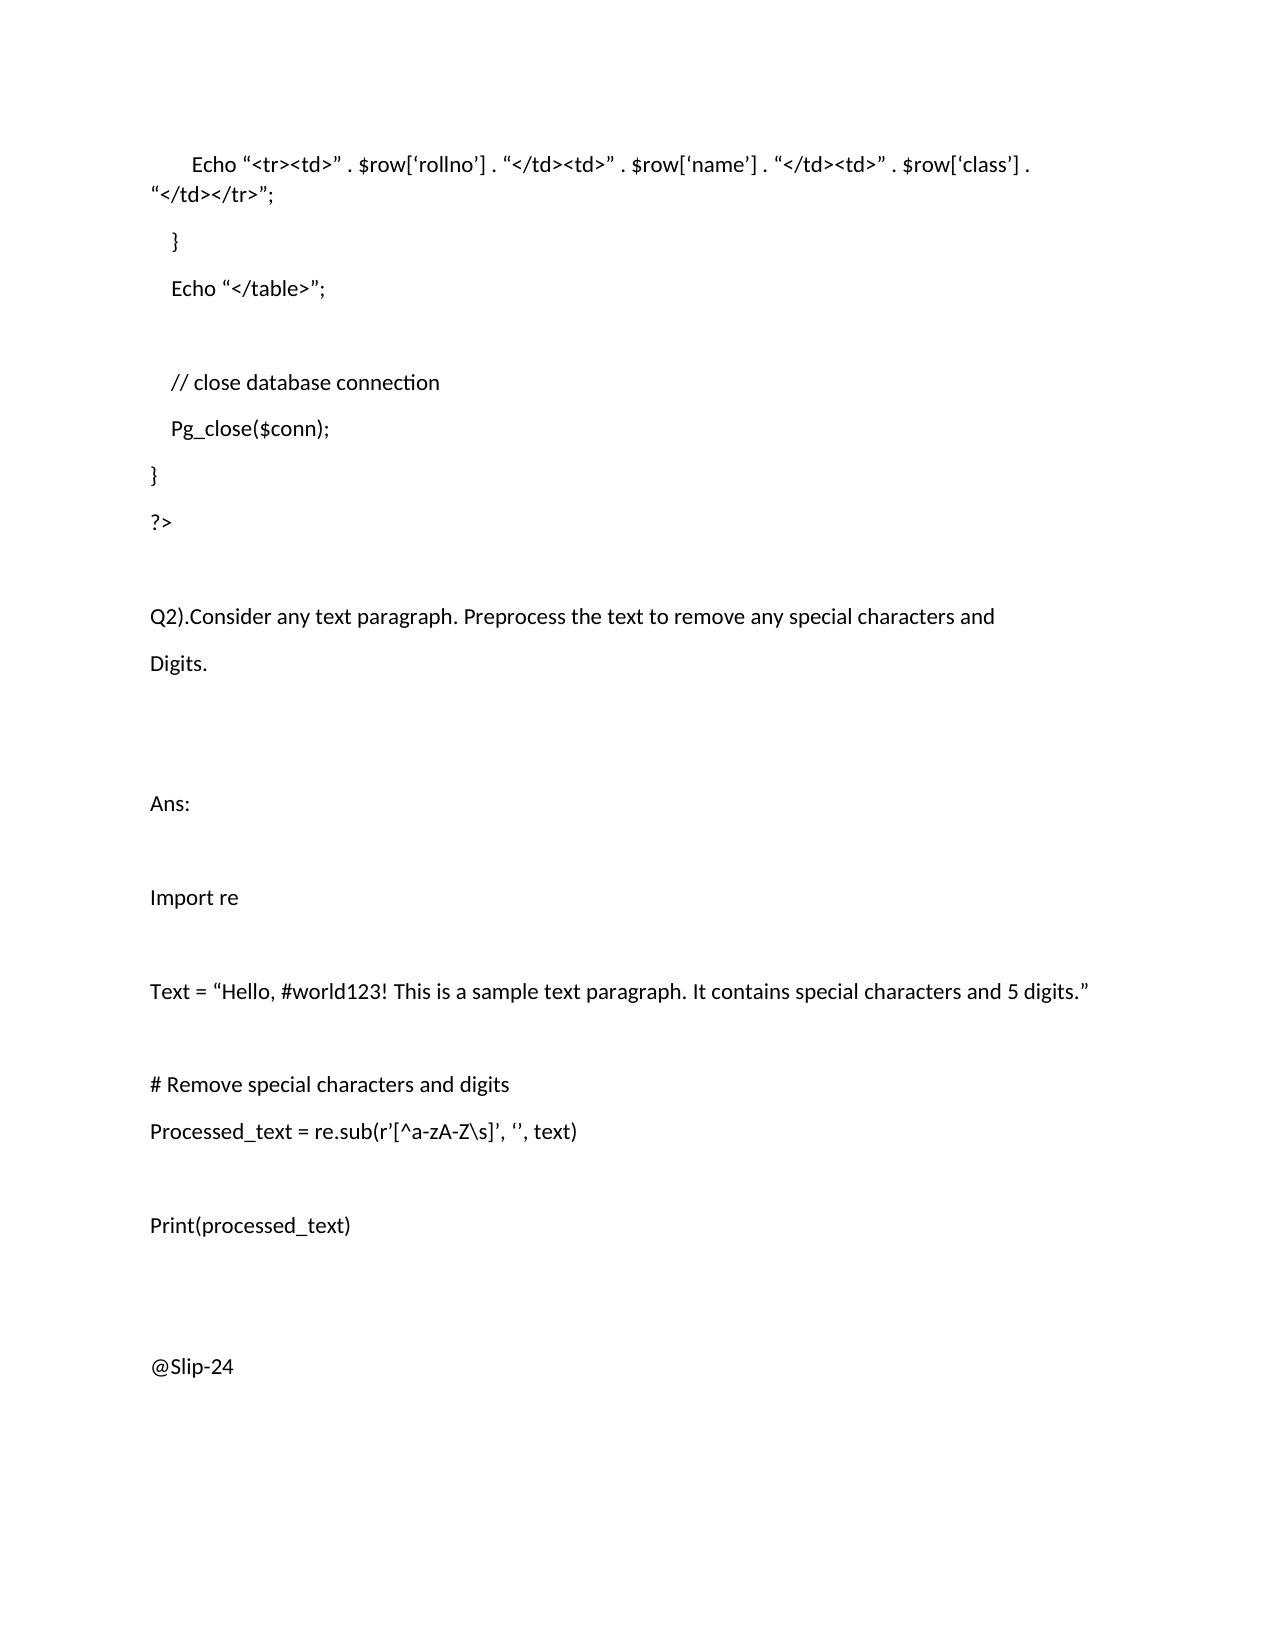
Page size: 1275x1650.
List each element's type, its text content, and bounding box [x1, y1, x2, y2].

text } [150, 462, 1137, 489]
text Processed_text = re.sub(r’[^a-zA-Z\s]’, ‘’, text) [150, 1117, 1137, 1145]
text Print(processed_text) [150, 1211, 1137, 1239]
text # Remove special characters and digits [150, 1071, 1137, 1098]
text Echo “</table>”; [171, 274, 1137, 302]
text // close database connection Pg_close($conn); [171, 368, 443, 443]
text Ans: [150, 789, 1137, 817]
text } [171, 227, 1137, 255]
text Text = “Hello, #world123! This is a sample text paragraph. It contains special characters and 5 digits.” [150, 977, 1137, 1005]
text Q2).Consider any text paragraph. Preprocess the text to remove any special characters and Digits. [150, 602, 999, 677]
text Import re [150, 883, 1137, 911]
text ?> [150, 508, 1137, 536]
text @Slip-24 [150, 1352, 1137, 1380]
text Echo “<tr><td>” . $row[‘rollno’] . “</td><td>” . $row[‘name’] . “</td><td>” . $row[‘class’] . “</td></tr>”; [150, 150, 1034, 208]
